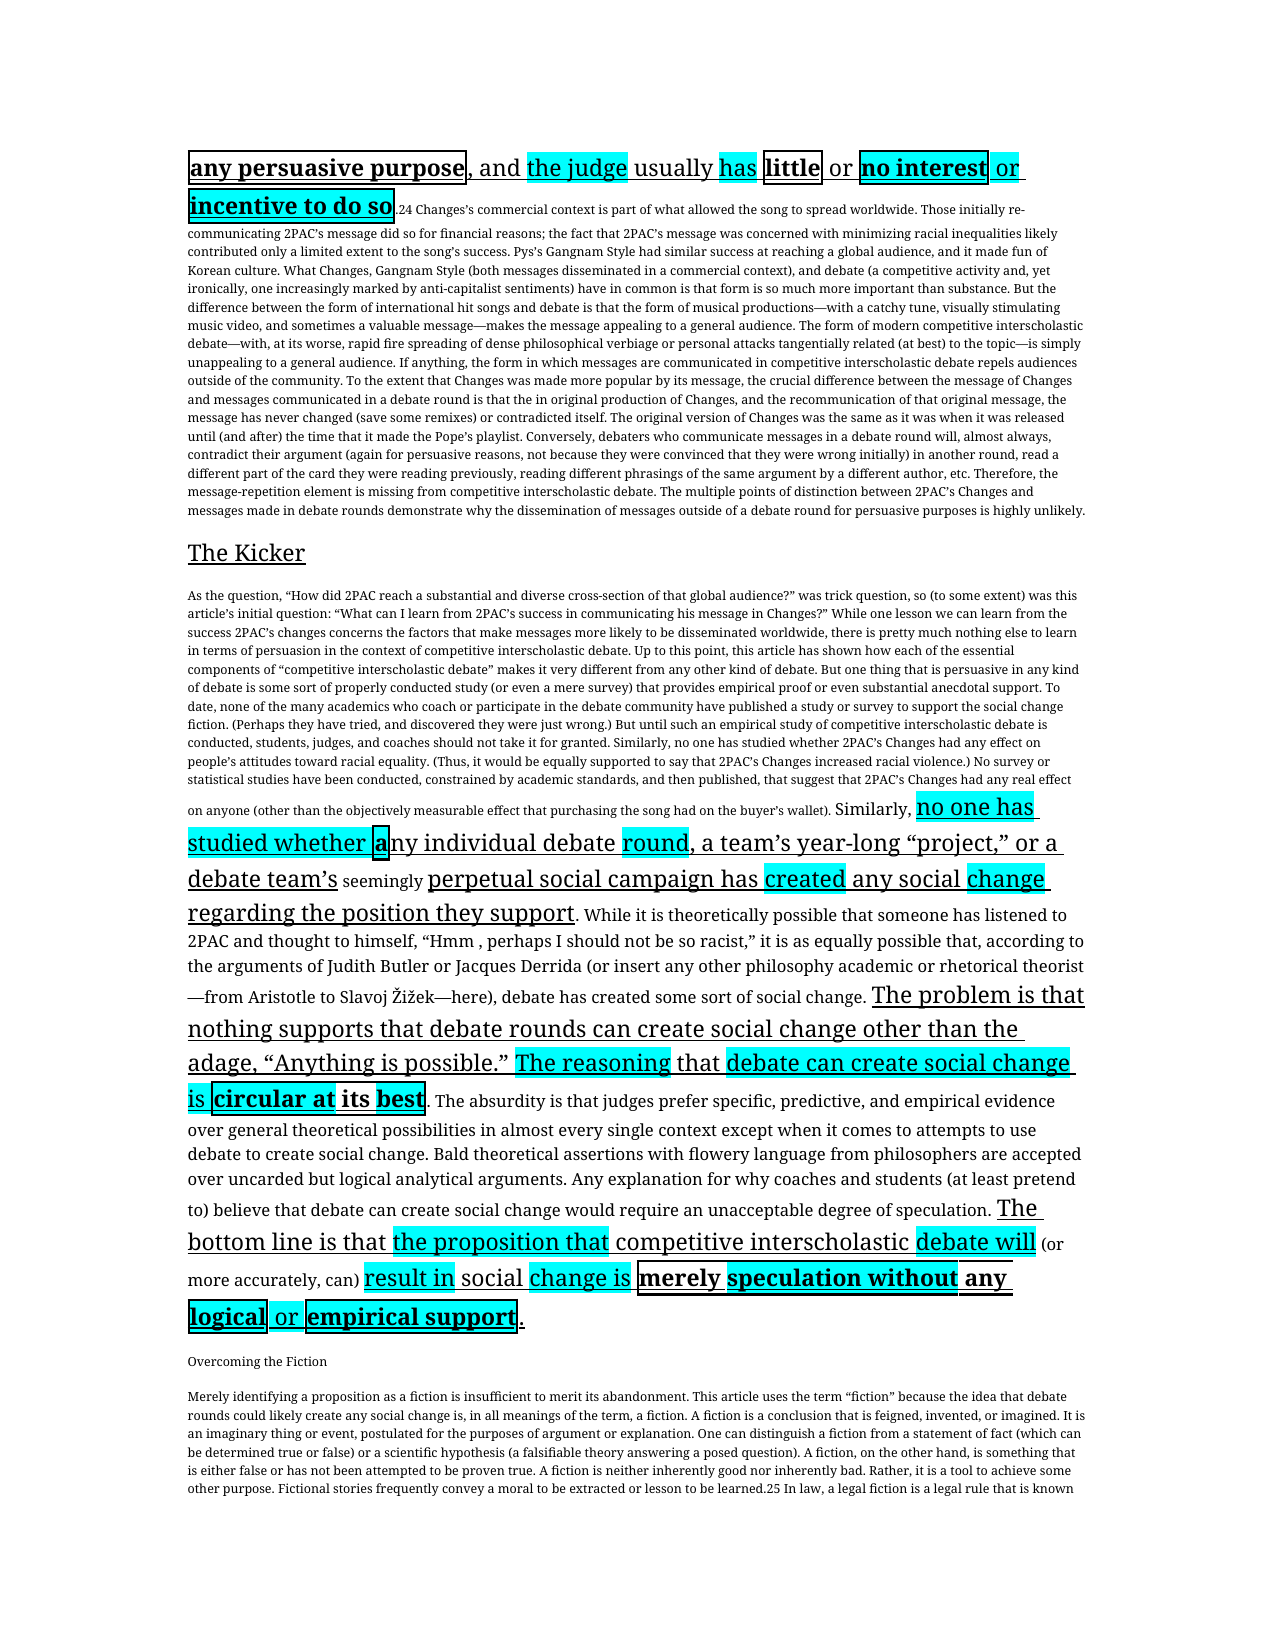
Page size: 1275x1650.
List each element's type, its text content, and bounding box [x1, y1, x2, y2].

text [187, 1388, 1087, 1498]
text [187, 150, 1087, 519]
text As the question, “How did 2PAC reach a substantial and diverse cross-section of that global audience?” was trick question, so (to some extent) was this article’s initial question: “What can I learn from 2PAC’s success in communicating his message in Changes?” While one lesson we can learn from the success 2PAC’s changes concerns the factors that make messages more likely to be disseminated worldwide, there is pretty much nothing else to learn in terms of persuasion in the context of competitive interscholastic debate. Up to this point, this article has shown how each of the essential components of “competitive interscholastic debate” makes it very different from any other kind of debate. But one thing that is persuasive in any kind of debate is some sort of properly conducted study (or even a mere survey) that provides empirical proof or even substantial anecdotal support. To date, none of the many academics who coach or participate in the debate community have published a study or survey to support the social change fiction. (Perhaps they have tried, and discovered they were just wrong.) But until such an empirical study of competitive interscholastic debate is conducted, students, judges, and coaches should not take it for granted. Similarly, no one has studied whether 2PAC’s Changes had any effect on people’s attitudes toward racial equality. (Thus, it would be equally supported to say that 2PAC’s Changes increased racial violence.) No survey or statistical studies have been conducted, constrained by academic standards, and then published, that suggest that 2PAC’s Changes had any real effect on anyone (other than the objectively measurable effect that purchasing the song had on the buyer’s wallet). Similarly, no one has studied whether any individual debate round, a team’s year-long “project,” or a debate team’s seemingly perpetual social campaign has created any social change regarding the position they support. While it is theoretically possible that someone has listened to 2PAC and thought to himself, “Hmm , perhaps I should not be so racist,” it is as equally possible that, according to the arguments of Judith Butler or Jacques Derrida (or insert any other philosophy academic or rhetorical theorist—from Aristotle to Slavoj Žižek—here), debate has created some sort of social change. The problem is that nothing supports that debate rounds can create social change other than the adage, “Anything is possible.” The reasoning that debate can create social change is circular at its best. The absurdity is that judges prefer specific, predictive, and empirical evidence over general theoretical possibilities in almost every single context except when it comes to attempts to use debate to create social change. Bald theoretical assertions with flowery language from philosophers are accepted over uncarded but logical analytical arguments. Any explanation for why coaches and students (at least pretend to) believe that debate can create social change would require an unacceptable degree of speculation. The bottom line is that the proposition that competitive interscholastic debate will (or more accurately, can) result in social change is merely speculation without any logical or empirical support. [187, 587, 1087, 1334]
text Overcoming the Fiction [187, 1353, 1087, 1370]
text The Kicker [187, 537, 1087, 568]
